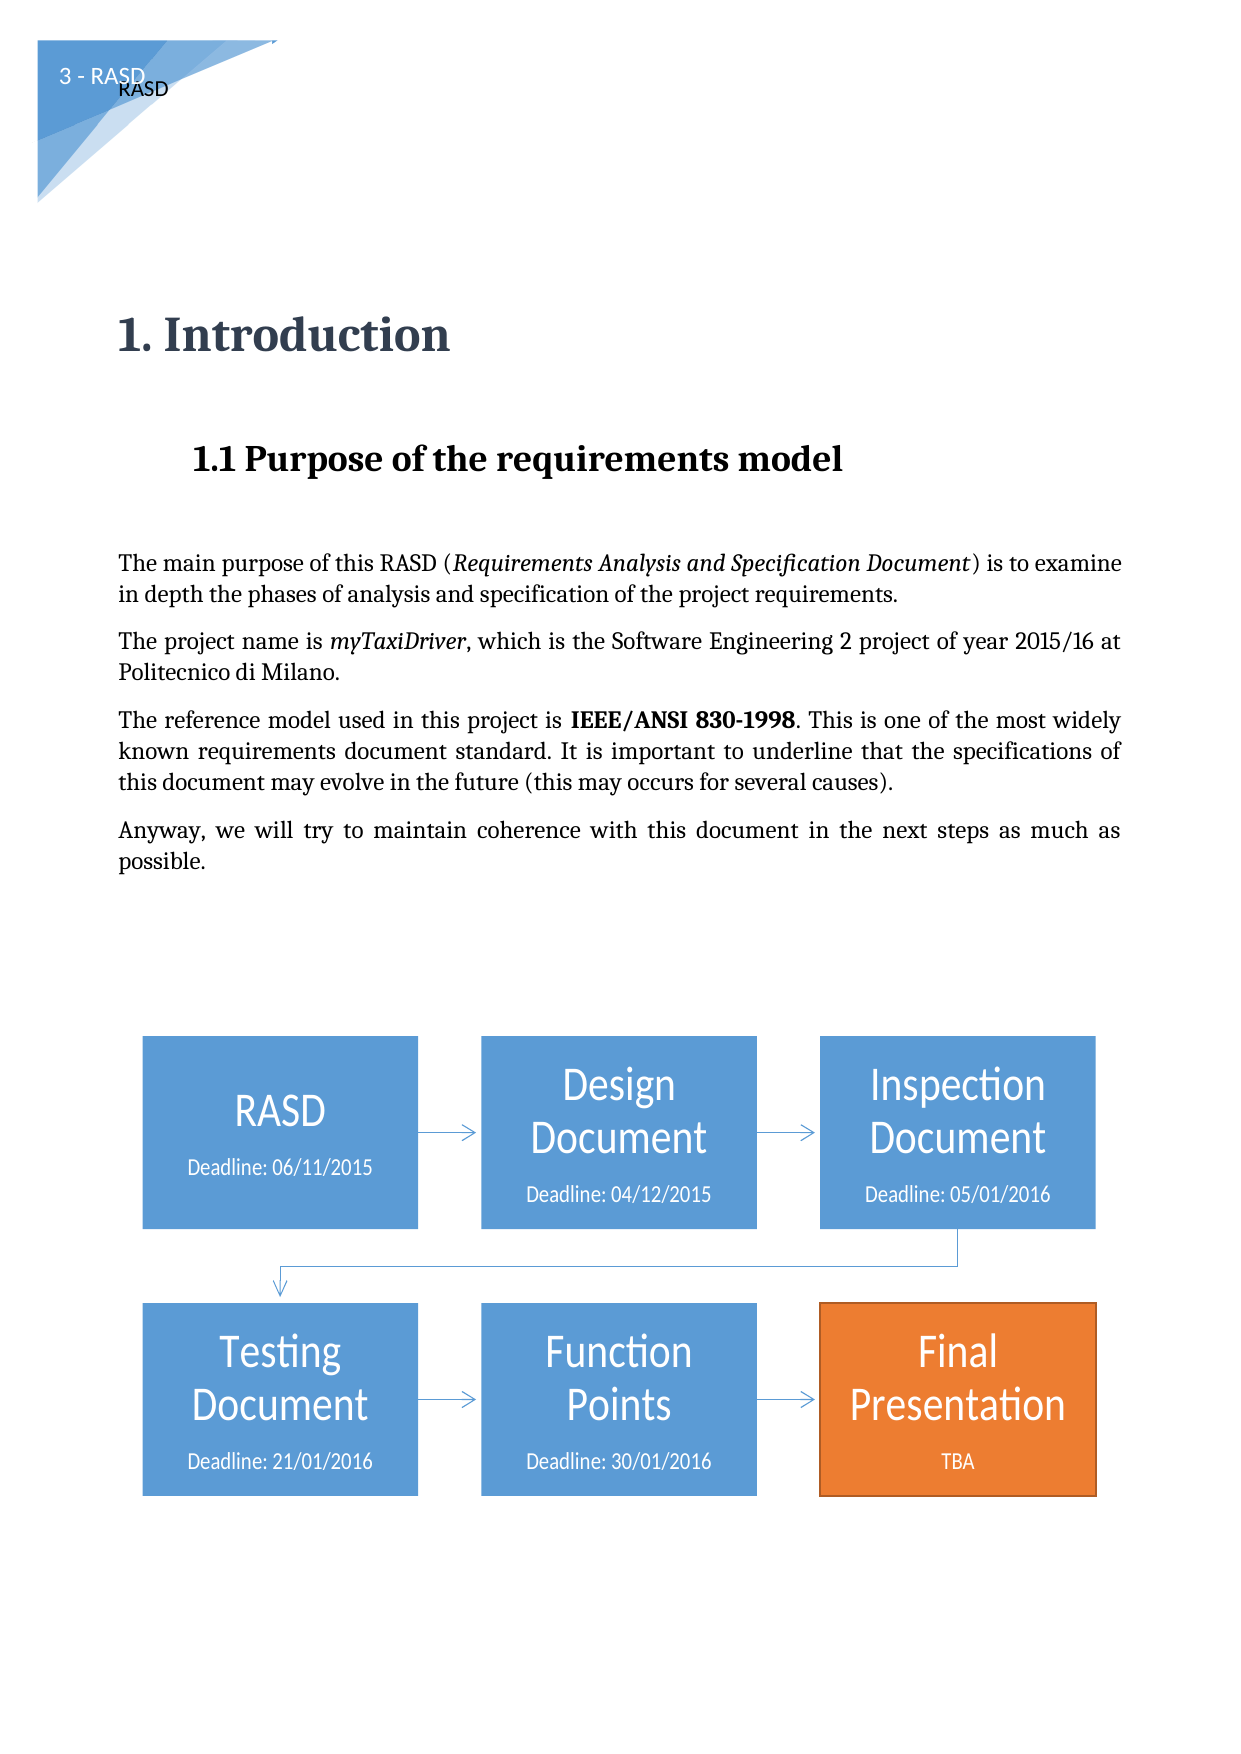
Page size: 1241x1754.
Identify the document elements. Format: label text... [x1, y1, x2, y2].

text 1. Introduction [118, 306, 1122, 363]
text The reference model used in this project is IEEE/ANSI 830-1998. This is one of the most widely known requirements document standard. It is important to underline that the specifications of this document may evolve in the future (this may occurs for several causes). [118, 706, 1122, 797]
text The main purpose of this RASD (Requirements Analysis and Specification Document) is to examine in depth the phases of analysis and specification of the project requirements. [118, 548, 1122, 608]
text The project name is myTaxiDriver, which is the Software Engineering 2 project of year 2015/16 at Politecnico di Milano. [118, 627, 1122, 687]
picture [30, 40, 273, 209]
text Anyway, we will try to maintain coherence with this document in the next steps as much as possible. [118, 816, 1122, 876]
list 1.1 Purpose of the requirements model [193, 438, 1122, 481]
